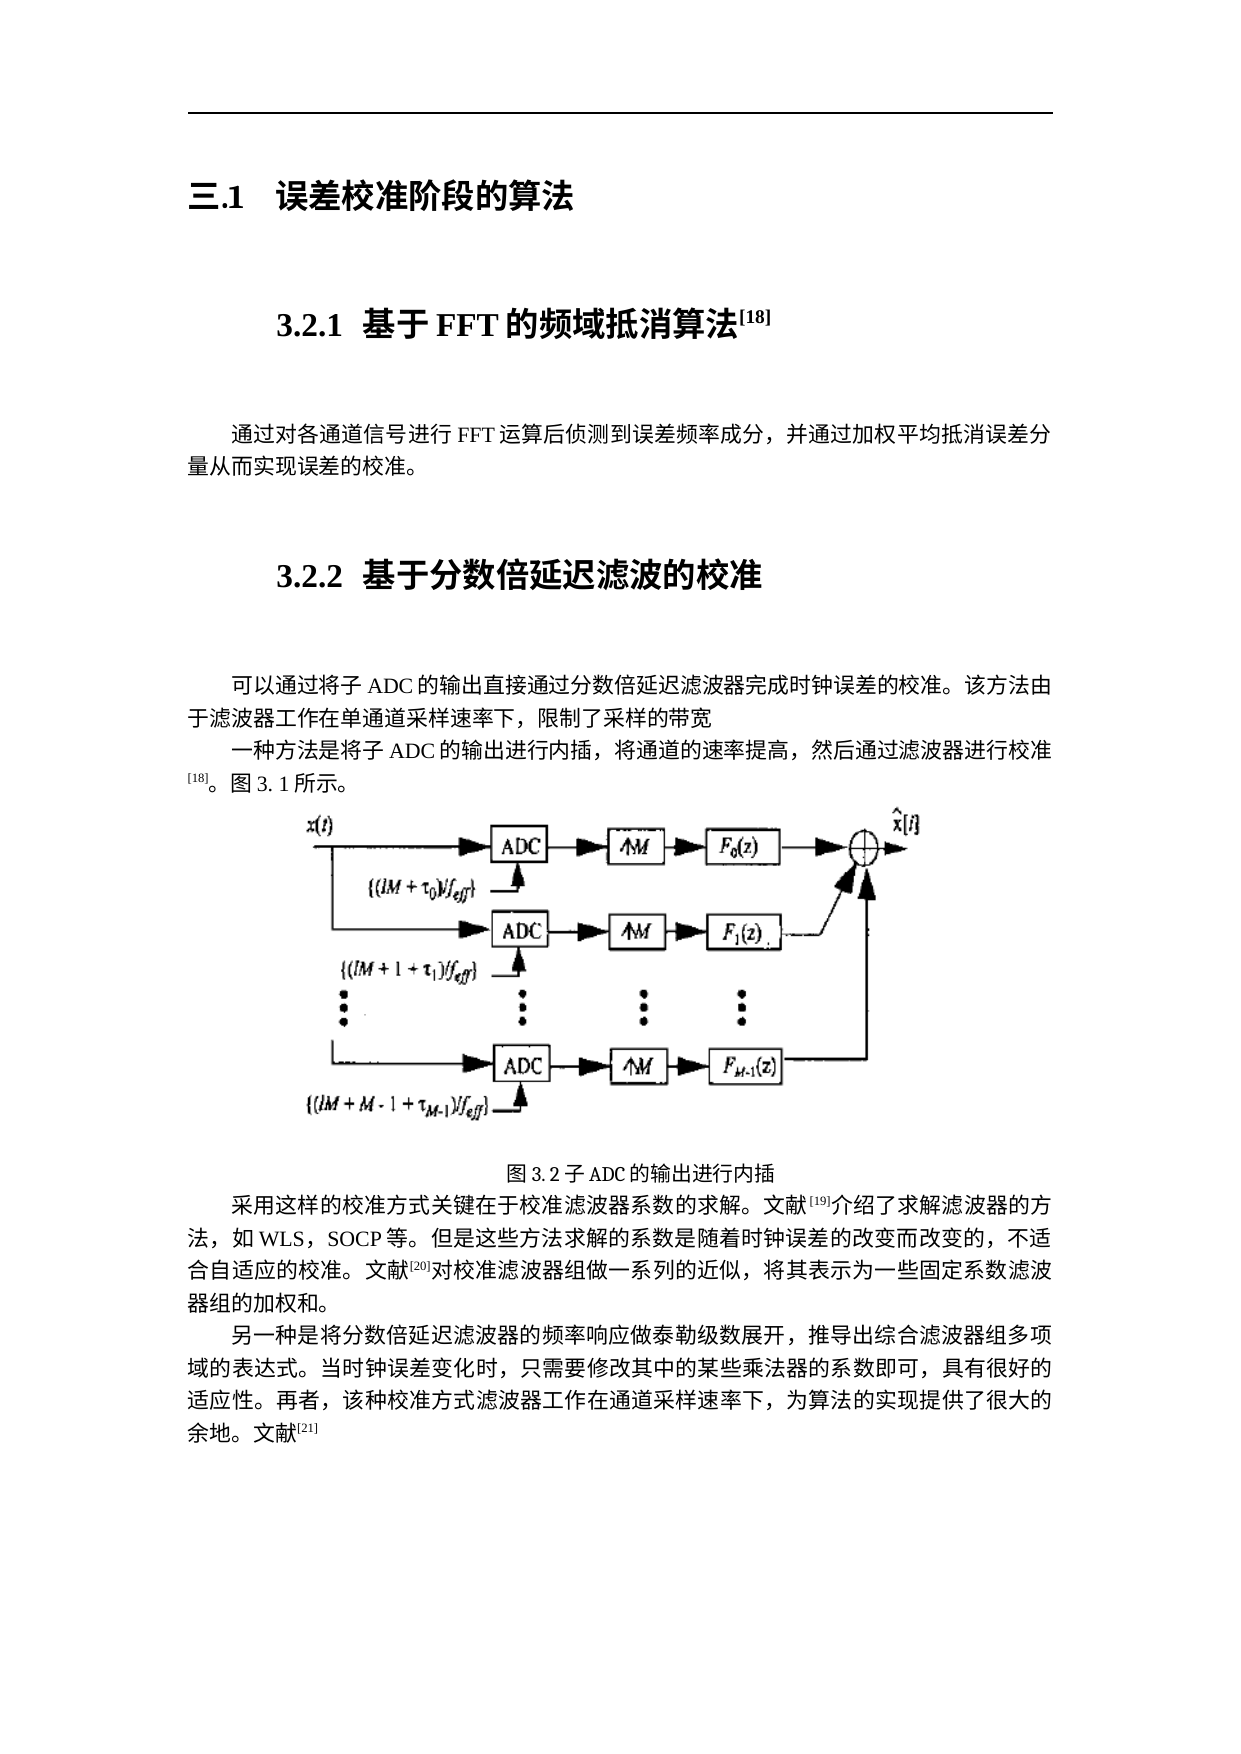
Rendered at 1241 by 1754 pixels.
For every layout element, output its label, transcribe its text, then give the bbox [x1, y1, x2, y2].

subtitle 基于FFT的频域抵消算法[18] [276, 289, 1053, 354]
subtitle 误差校准阶段的算法 [187, 162, 1053, 227]
picture [290, 798, 994, 1132]
text 一种方法是将子ADC的输出进行内插，将通道的速率提高，然后通过滤波器进行校准[18]。图3. 1所示。 [187, 733, 1053, 798]
subtitle 基于分数倍延迟滤波的校准 [276, 541, 1053, 606]
text 图3. 2 子ADC的输出进行内插 [187, 1156, 1053, 1188]
text 另一种是将分数倍延迟滤波器的频率响应做泰勒级数展开，推导出综合滤波器组多项域的表达式。当时钟误差变化时，只需要修改其中的某些乘法器的系数即可，具有很好的适应性。再者，该种校准方式滤波器工作在通道采样速率下，为算法的实现提供了很大的余地。文献[21] [187, 1318, 1053, 1448]
text 可以通过将子ADC的输出直接通过分数倍延迟滤波器完成时钟误差的校准。该方法由于滤波器工作在单通道采样速率下，限制了采样的带宽 [187, 668, 1053, 733]
text 通过对各通道信号进行FFT运算后侦测到误差频率成分，并通过加权平均抵消误差分量从而实现误差的校准。 [187, 416, 1053, 481]
text 采用这样的校准方式关键在于校准滤波器系数的求解。文献[19]介绍了求解滤波器的方法，如WLS，SOCP等。但是这些方法求解的系数是随着时钟误差的改变而改变的，不适合自适应的校准。文献[20]对校准滤波器组做一系列的近似，将其表示为一些固定系数滤波器组的加权和。 [187, 1188, 1053, 1318]
